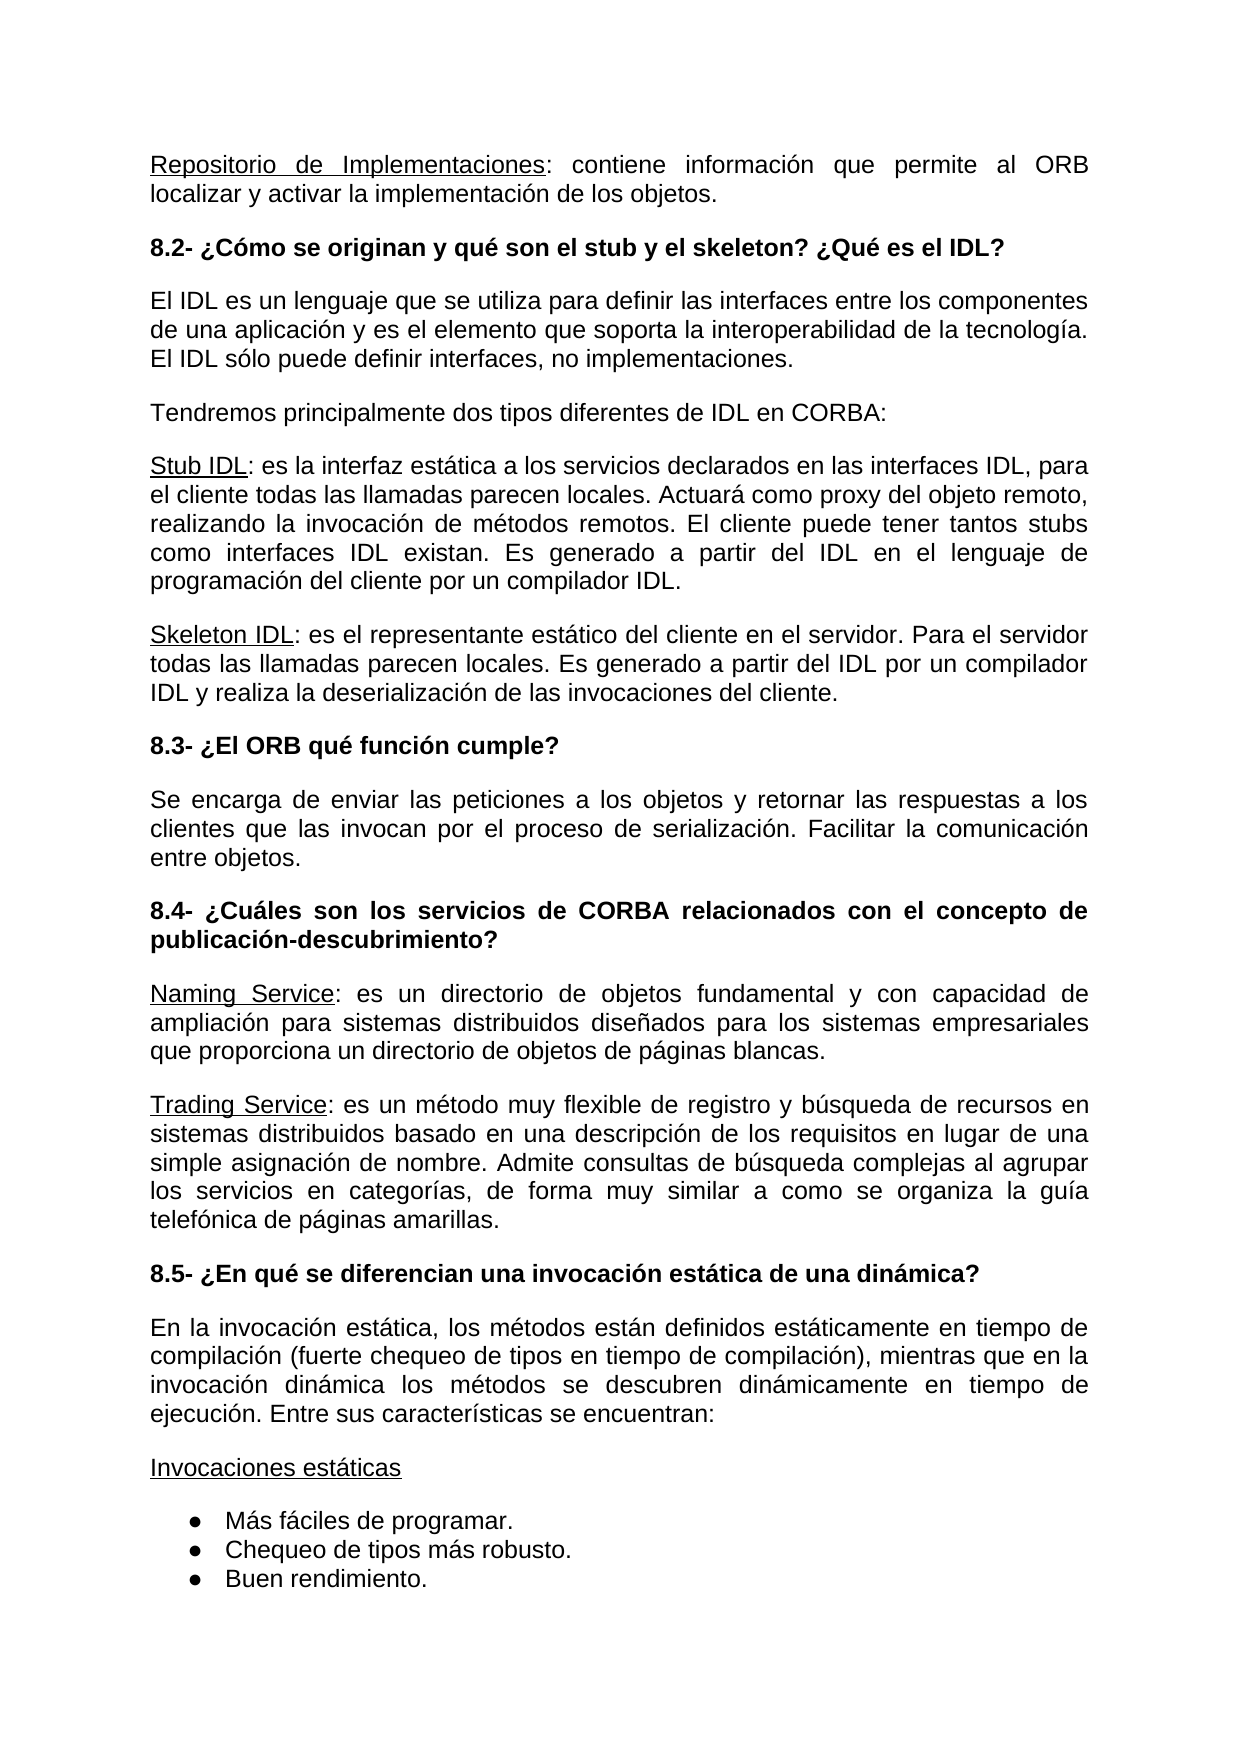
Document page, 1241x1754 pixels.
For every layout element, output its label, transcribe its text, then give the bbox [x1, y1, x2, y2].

text 8.3- ¿El ORB qué función cumple? [150, 731, 1090, 760]
list Más fáciles de programar. [187, 1506, 1090, 1535]
text Trading Service: es un método muy flexible de registro y búsqueda de recursos en sistemas distribuidos basado en una descripción de los requisitos en lugar de una simple asignación de nombre. Admite consultas de búsqueda complejas al agrupar los servicios en categorías, de forma muy similar a como se organiza la guía telefónica de páginas amarillas. [150, 1090, 1090, 1234]
text 8.5- ¿En qué se diferencian una invocación estática de una dinámica? [150, 1259, 1090, 1287]
text Se encarga de enviar las peticiones a los objetos y retornar las respuestas a los clientes que las invocan por el proceso de serialización. Facilitar la comunicación entre objetos. [150, 785, 1090, 871]
text Tendremos principalmente dos tipos diferentes de IDL en CORBA: [150, 397, 1090, 426]
text Stub IDL: es la interfaz estática a los servicios declarados en las interfaces IDL, para el cliente todas las llamadas parecen locales. Actuará como proxy del objeto remoto, realizando la invocación de métodos remotos. El cliente puede tener tantos stubs como interfaces IDL existan. Es generado a partir del IDL en el lenguaje de programación del cliente por un compilador IDL. [150, 451, 1090, 595]
list Buen rendimiento. [187, 1564, 1090, 1592]
text Repositorio de Implementaciones: contiene información que permite al ORB localizar y activar la implementación de los objetos. [150, 150, 1090, 207]
text 8.4- ¿Cuáles son los servicios de CORBA relacionados con el concepto de publicación-descubrimiento? [150, 896, 1090, 954]
text Naming Service: es un directorio de objetos fundamental y con capacidad de ampliación para sistemas distribuidos diseñados para los sistemas empresariales que proporciona un directorio de objetos de páginas blancas. [150, 979, 1090, 1065]
text Invocaciones estáticas [150, 1452, 1090, 1481]
text El IDL es un lenguaje que se utiliza para definir las interfaces entre los componentes de una aplicación y es el elemento que soporta la interoperabilidad de la tecnología. El IDL sólo puede definir interfaces, no implementaciones. [150, 286, 1090, 372]
list Chequeo de tipos más robusto. [187, 1535, 1090, 1564]
text Skeleton IDL: es el representante estático del cliente en el servidor. Para el servidor todas las llamadas parecen locales. Es generado a partir del IDL por un compilador IDL y realiza la deserialización de las invocaciones del cliente. [150, 620, 1090, 706]
text En la invocación estática, los métodos están definidos estáticamente en tiempo de compilación (fuerte chequeo de tipos en tiempo de compilación), mientras que en la invocación dinámica los métodos se descubren dinámicamente en tiempo de ejecución. Entre sus características se encuentran: [150, 1312, 1090, 1427]
text 8.2- ¿Cómo se originan y qué son el stub y el skeleton? ¿Qué es el IDL? [150, 232, 1090, 261]
